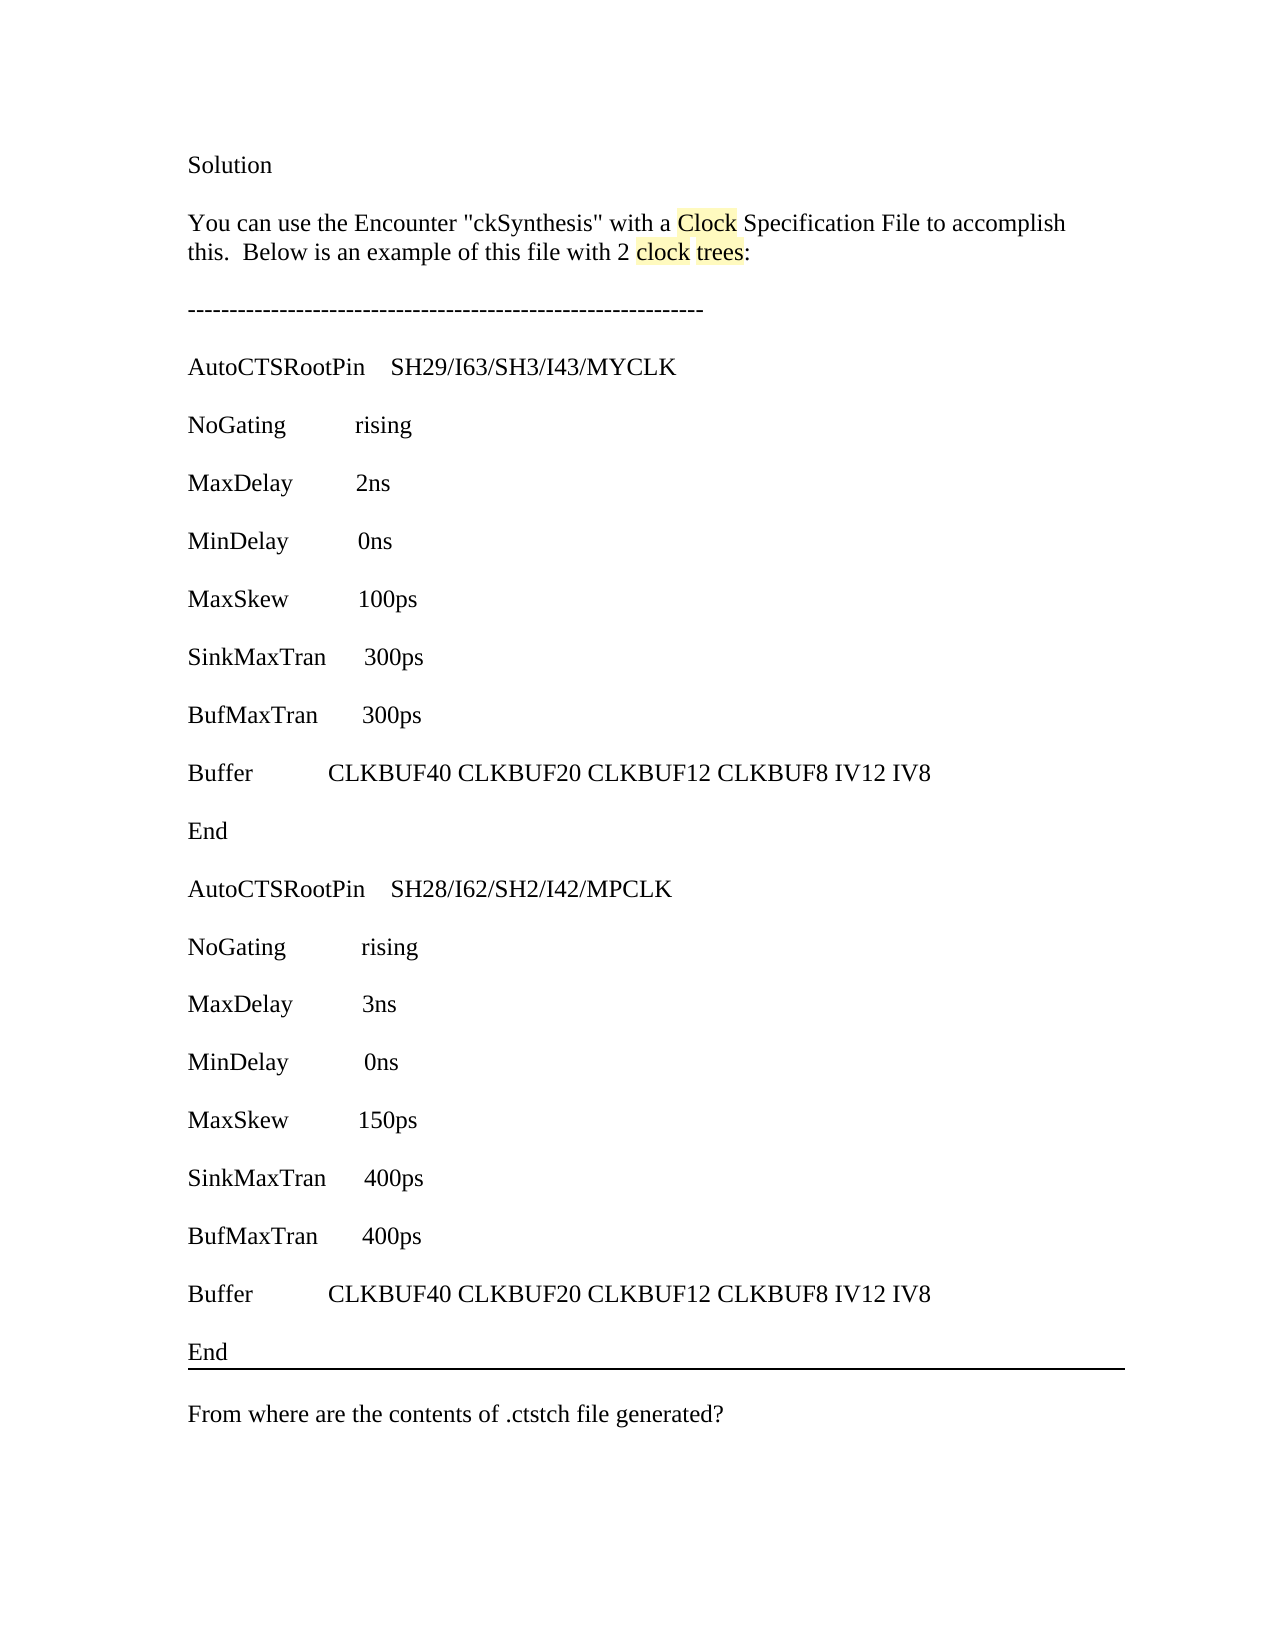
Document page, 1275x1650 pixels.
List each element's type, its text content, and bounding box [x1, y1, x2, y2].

text From where are the contents of .ctstch file generated? [187, 1399, 1125, 1427]
text MaxDelay 3ns [187, 989, 1125, 1018]
text MinDelay 0ns [187, 1047, 1125, 1076]
text NoGating rising [187, 932, 1125, 960]
text -------------------------------------------------------------- [187, 294, 1125, 323]
text BufMaxTran 400ps [187, 1221, 1125, 1250]
text MaxSkew 100ps [187, 584, 1125, 613]
text MaxSkew 150ps [187, 1105, 1125, 1134]
text Buffer CLKBUF40 CLKBUF20 CLKBUF12 CLKBUF8 IV12 IV8 [187, 1279, 1125, 1308]
text End [187, 816, 1125, 844]
text NoGating rising [187, 410, 1125, 439]
text You can use the Encounter "ckSynthesis" with a Clock Specification File to accomplish this. Below is an example of this file with 2 clock trees: [737, 208, 1125, 265]
text BufMaxTran 300ps [187, 700, 1125, 729]
text Buffer CLKBUF40 CLKBUF20 CLKBUF12 CLKBUF8 IV12 IV8 [187, 758, 1125, 787]
text MaxDelay 2ns [187, 468, 1125, 497]
text SinkMaxTran 300ps [187, 642, 1125, 671]
text End [187, 1337, 1125, 1369]
text MinDelay 0ns [187, 526, 1125, 555]
text AutoCTSRootPin SH29/I63/SH3/I43/MYCLK [187, 352, 1125, 381]
text SinkMaxTran 400ps [187, 1163, 1125, 1192]
text Solution [187, 150, 1125, 179]
text You can use the Encounter "ckSynthesis" with a Clock Specification File to accomplish this. Below is an example of this file with 2 clock trees: [187, 208, 677, 265]
text AutoCTSRootPin SH28/I62/SH2/I42/MPCLK [187, 874, 1125, 902]
